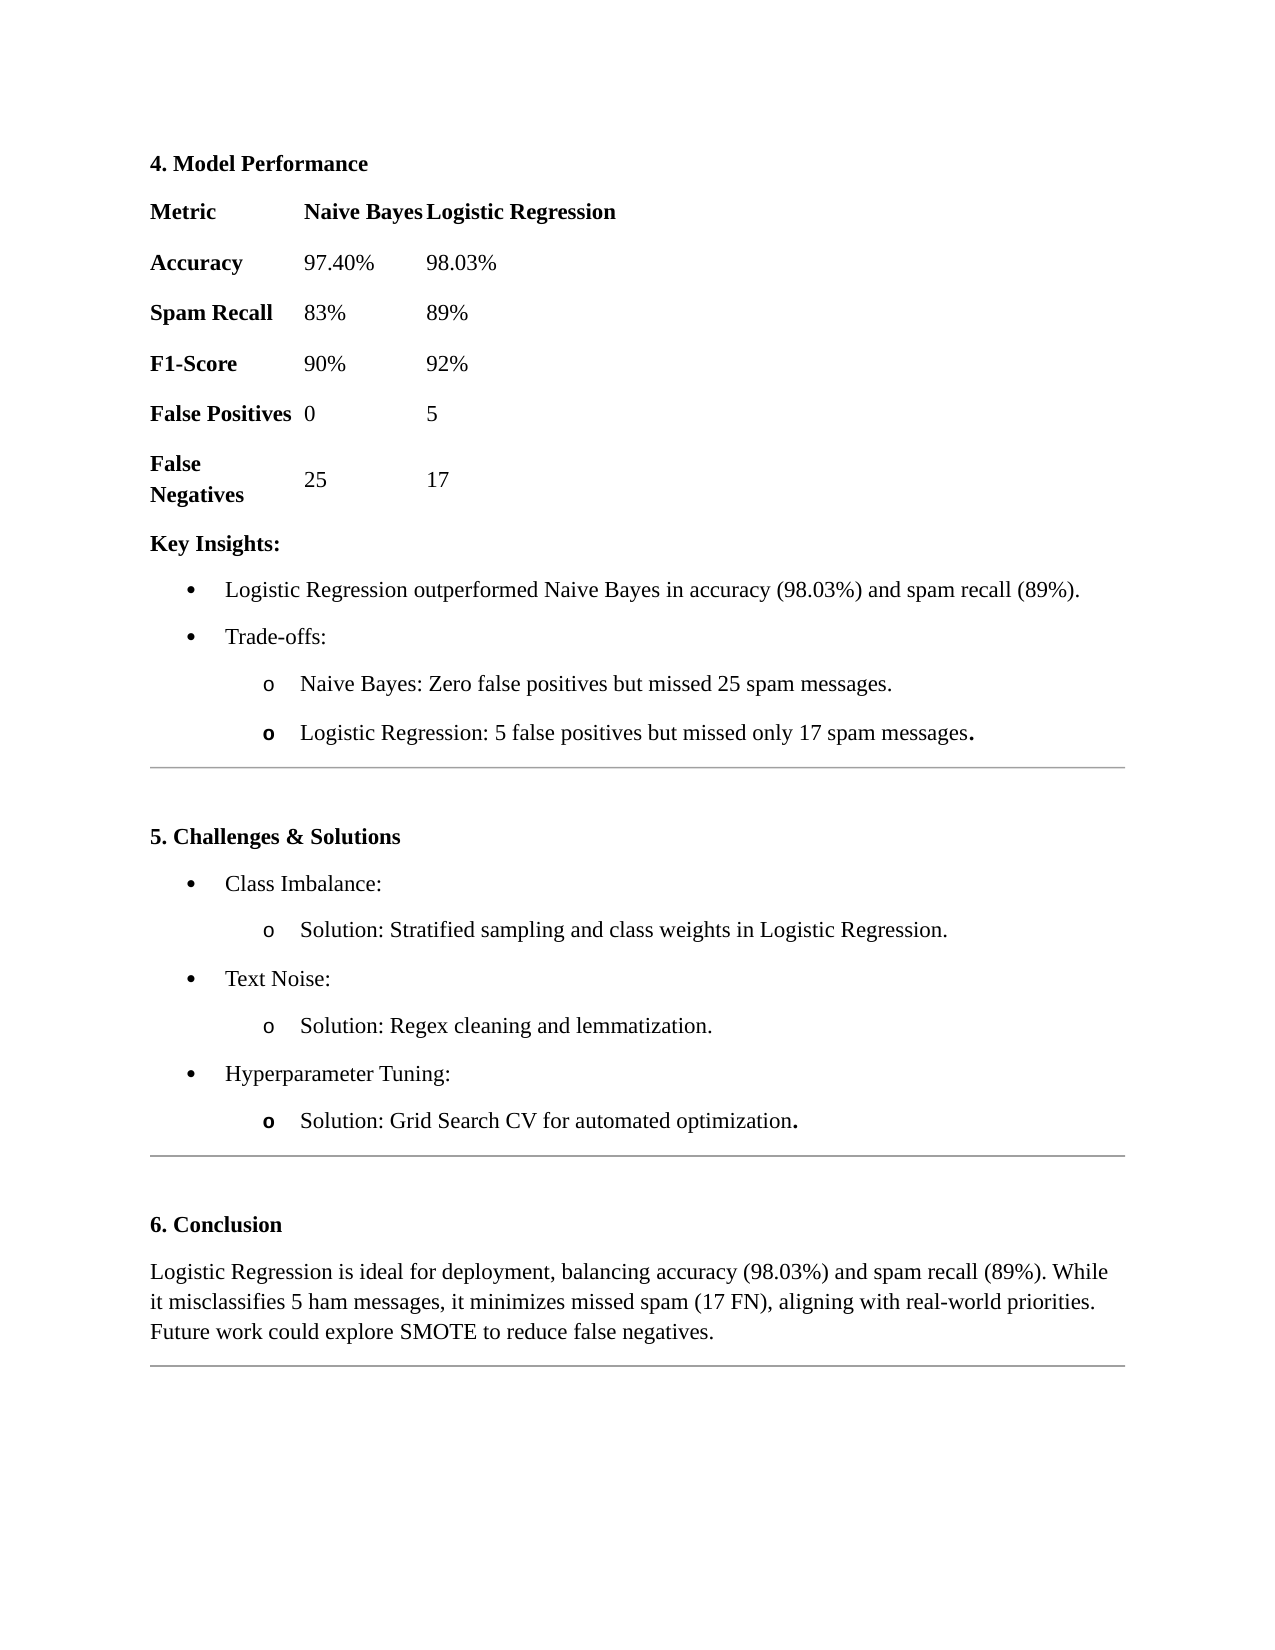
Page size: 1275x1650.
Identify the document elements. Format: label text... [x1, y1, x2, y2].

table_cell 0 [302, 399, 424, 449]
table_cell False Positives [150, 399, 302, 449]
table_cell 97.40% [302, 247, 424, 298]
table_cell 90% [302, 348, 424, 398]
table_cell 5 [425, 399, 618, 449]
list Solution: Grid Search CV for automated optimization. [262, 1107, 1125, 1134]
table_header Metric [150, 197, 302, 247]
table_header Logistic Regression [425, 197, 618, 247]
table_cell 98.03% [425, 247, 618, 298]
table_header Naive Bayes [302, 197, 424, 247]
text 6. Conclusion [150, 1211, 1125, 1237]
text 5. Challenges & Solutions [150, 823, 1125, 849]
list Trade-offs: [187, 623, 1125, 650]
table_cell 25 [302, 449, 424, 529]
list Logistic Regression: 5 false positives but missed only 17 spam messages. [262, 718, 1125, 746]
text Logistic Regression is ideal for deployment, balancing accuracy (98.03%) and spam recall (89%). While it misclassifies 5 ham messages, it minimizes missed spam (17 FN), aligning with real-world priorities. Future work could explore SMOTE to reduce false negatives. [150, 1258, 1125, 1345]
list Naive Bayes: Zero false positives but missed 25 spam messages. [262, 670, 1125, 698]
table_cell False Negatives [150, 449, 302, 529]
table_cell 83% [302, 298, 424, 348]
text 4. Model Performance [150, 150, 1125, 176]
table_cell 92% [425, 348, 618, 398]
table_cell 89% [425, 298, 618, 348]
list Solution: Stratified sampling and class weights in Logistic Regression. [262, 916, 1125, 944]
table_cell Spam Recall [150, 298, 302, 348]
table_cell 17 [425, 449, 618, 529]
table_cell Accuracy [150, 247, 302, 298]
list Text Noise: [187, 965, 1125, 991]
list Class Imbalance: [187, 869, 1125, 896]
table_cell F1-Score [150, 348, 302, 398]
list Logistic Regression outperformed Naive Bayes in accuracy (98.03%) and spam recall (89%). [187, 576, 1125, 603]
list Hyperparameter Tuning: [187, 1060, 1125, 1086]
list Solution: Regex cleaning and lemmatization. [262, 1012, 1125, 1039]
text Key Insights: [150, 529, 1125, 556]
